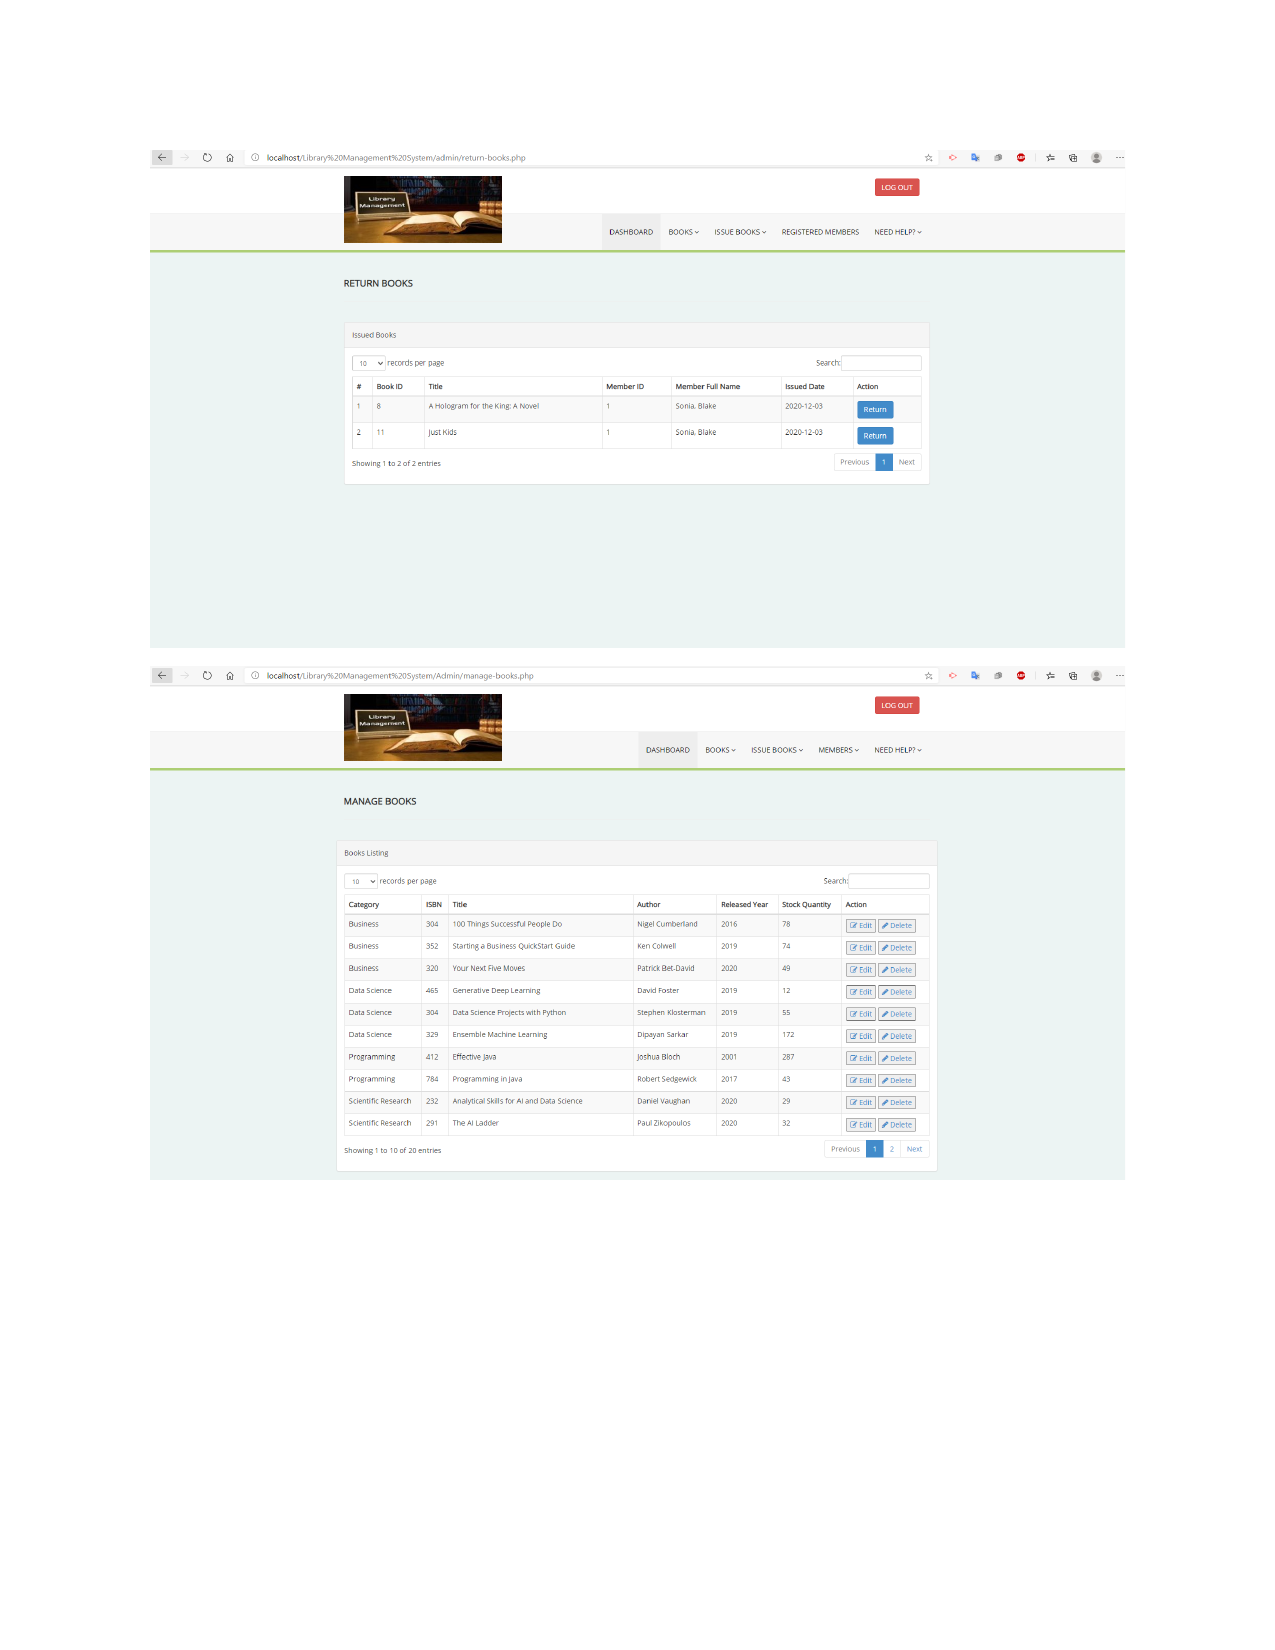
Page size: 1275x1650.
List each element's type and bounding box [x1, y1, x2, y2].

picture [150, 150, 1125, 648]
picture [150, 666, 1125, 1180]
